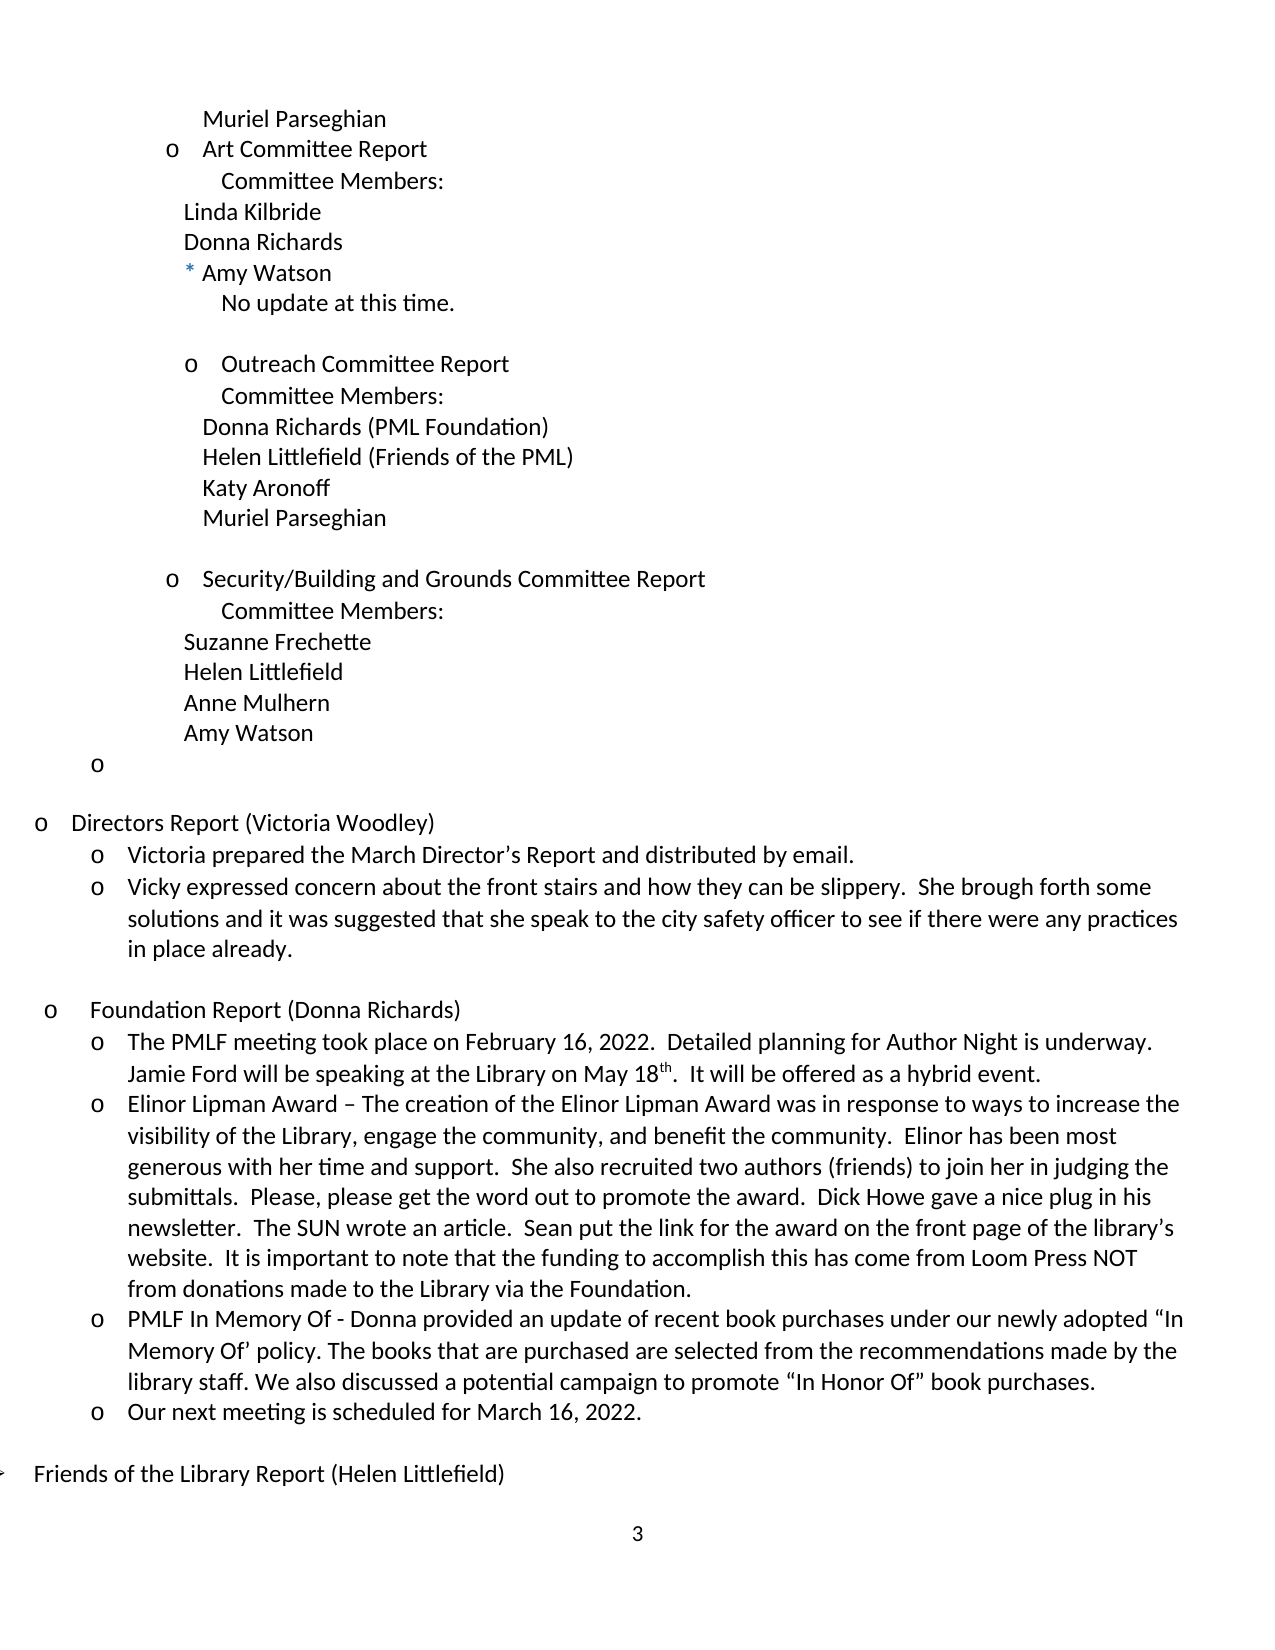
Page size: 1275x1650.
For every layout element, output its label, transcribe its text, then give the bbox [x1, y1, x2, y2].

list No update at this time. [221, 287, 1185, 318]
text Committee Members: [221, 165, 1185, 196]
list Art Committee Report [165, 133, 1185, 165]
text Committee Members: [202, 595, 1185, 626]
list Vicky expressed concern about the front stairs and how they can be slippery. She brough forth some solutions and it was suggested that she speak to the city safety officer to see if there were any practices in place already. [90, 871, 1185, 964]
list Friends of the Library Report (Helen Littlefield) [0, 1458, 1185, 1489]
list Directors Report (Victoria Woodley) [34, 807, 1185, 839]
list Our next meeting is scheduled for March 16, 2022. [90, 1396, 1185, 1428]
text Helen Littlefield (Friends of the PML) [202, 441, 1185, 472]
text Donna Richards (PML Foundation) [202, 411, 1185, 441]
text Suzanne Frechette [184, 626, 1185, 656]
list PMLF In Memory Of - Donna provided an update of recent book purchases under our newly adopted “In Memory Of’ policy. The books that are purchased are selected from the recommendations made by the library staff. We also discussed a potential campaign to promote “In Honor Of” book purchases. [90, 1303, 1185, 1396]
text Muriel Parseghian [202, 502, 1185, 533]
text Muriel Parseghian [202, 103, 1185, 133]
text * Amy Watson [184, 257, 1185, 287]
text Linda Kilbride [184, 196, 1185, 226]
text Amy Watson [184, 717, 1185, 748]
text Anne Mulhern [184, 687, 1185, 717]
text Helen Littlefield [184, 656, 1185, 687]
list Security/Building and Grounds Committee Report [165, 563, 1185, 595]
text Donna Richards [184, 226, 1185, 257]
list The PMLF meeting took place on February 16, 2022. Detailed planning for Author Night is underway. Jamie Ford will be speaking at the Library on May 18th. It will be offered as a hybrid event. [90, 1026, 1185, 1088]
text Katy Aronoff [202, 472, 1185, 502]
list Foundation Report (Donna Richards) [43, 994, 1185, 1026]
list Victoria prepared the March Director’s Report and distributed by email. [90, 839, 1185, 871]
list Elinor Lipman Award – The creation of the Elinor Lipman Award was in response to ways to increase the visibility of the Library, engage the community, and benefit the community. Elinor has been most generous with her time and support. She also recruited two authors (friends) to join her in judging the submittals. Please, please get the word out to promote the award. Dick Howe gave a nice plug in his newsletter. The SUN wrote an article. Sean put the link for the award on the front page of the library’s website. It is important to note that the funding to accomplish this has come from Loom Press NOT from donations made to the Library via the Foundation. [90, 1088, 1185, 1303]
list Outreach Committee Report [184, 348, 1185, 380]
text Committee Members: [221, 380, 1185, 411]
